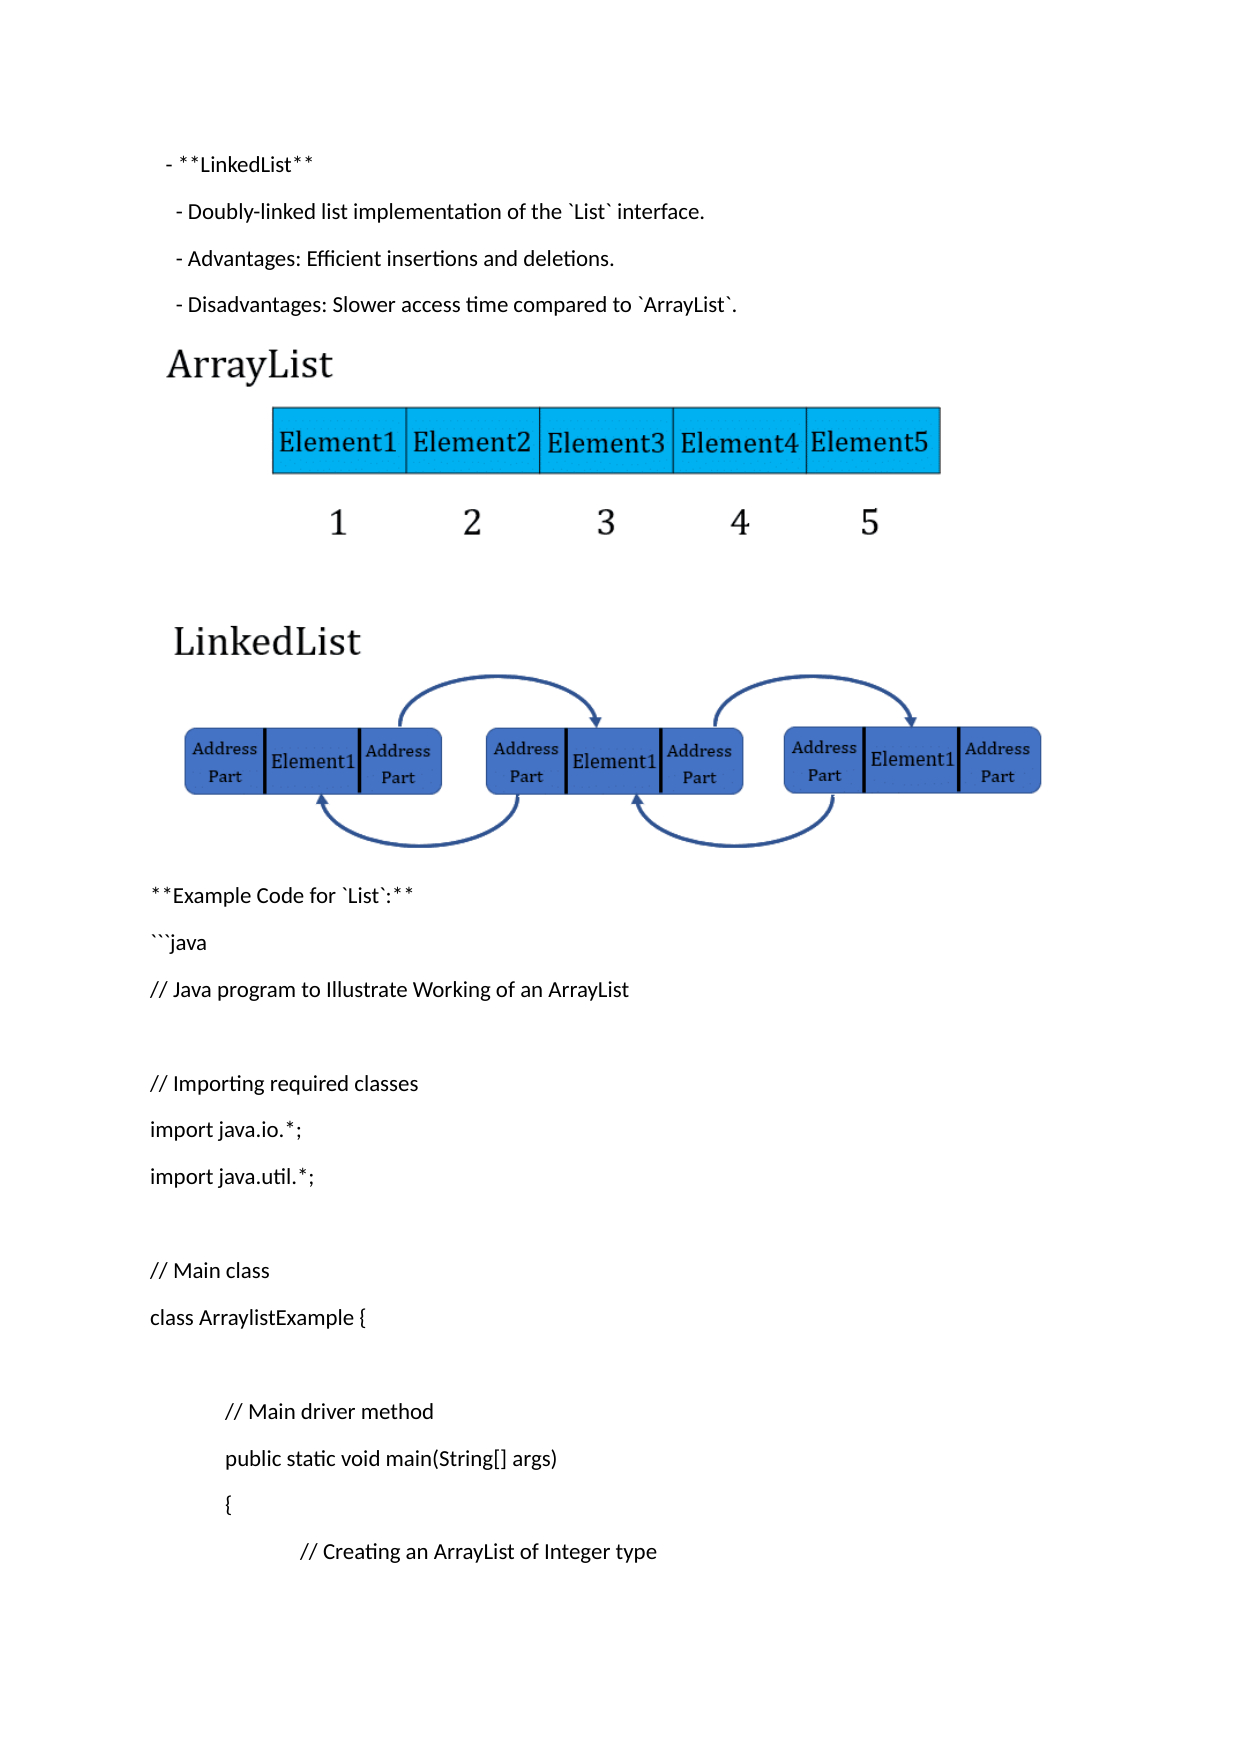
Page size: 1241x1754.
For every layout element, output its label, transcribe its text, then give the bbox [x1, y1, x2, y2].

picture [150, 337, 1091, 863]
text - Doubly-linked list implementation of the `List` interface. [150, 197, 1090, 225]
text import java.util.*; [150, 1162, 1090, 1190]
text // Creating an ArrayList of Integer type [150, 1537, 1090, 1565]
text - Disadvantages: Slower access time compared to `ArrayList`. [150, 291, 1090, 319]
text - Advantages: Efficient insertions and deletions. [150, 244, 1090, 272]
text // Main driver method [150, 1397, 1090, 1425]
text { [150, 1491, 1090, 1518]
text ```java [150, 928, 1090, 956]
text - **LinkedList** [150, 150, 1090, 178]
text // Main class [150, 1256, 1090, 1284]
text import java.io.*; [150, 1116, 1090, 1143]
text class ArraylistExample { [150, 1303, 1090, 1331]
text **Example Code for `List`:** [150, 881, 1090, 909]
text // Importing required classes [150, 1069, 1090, 1097]
text public static void main(String[] args) [150, 1444, 1090, 1472]
text // Java program to Illustrate Working of an ArrayList [150, 975, 1090, 1003]
